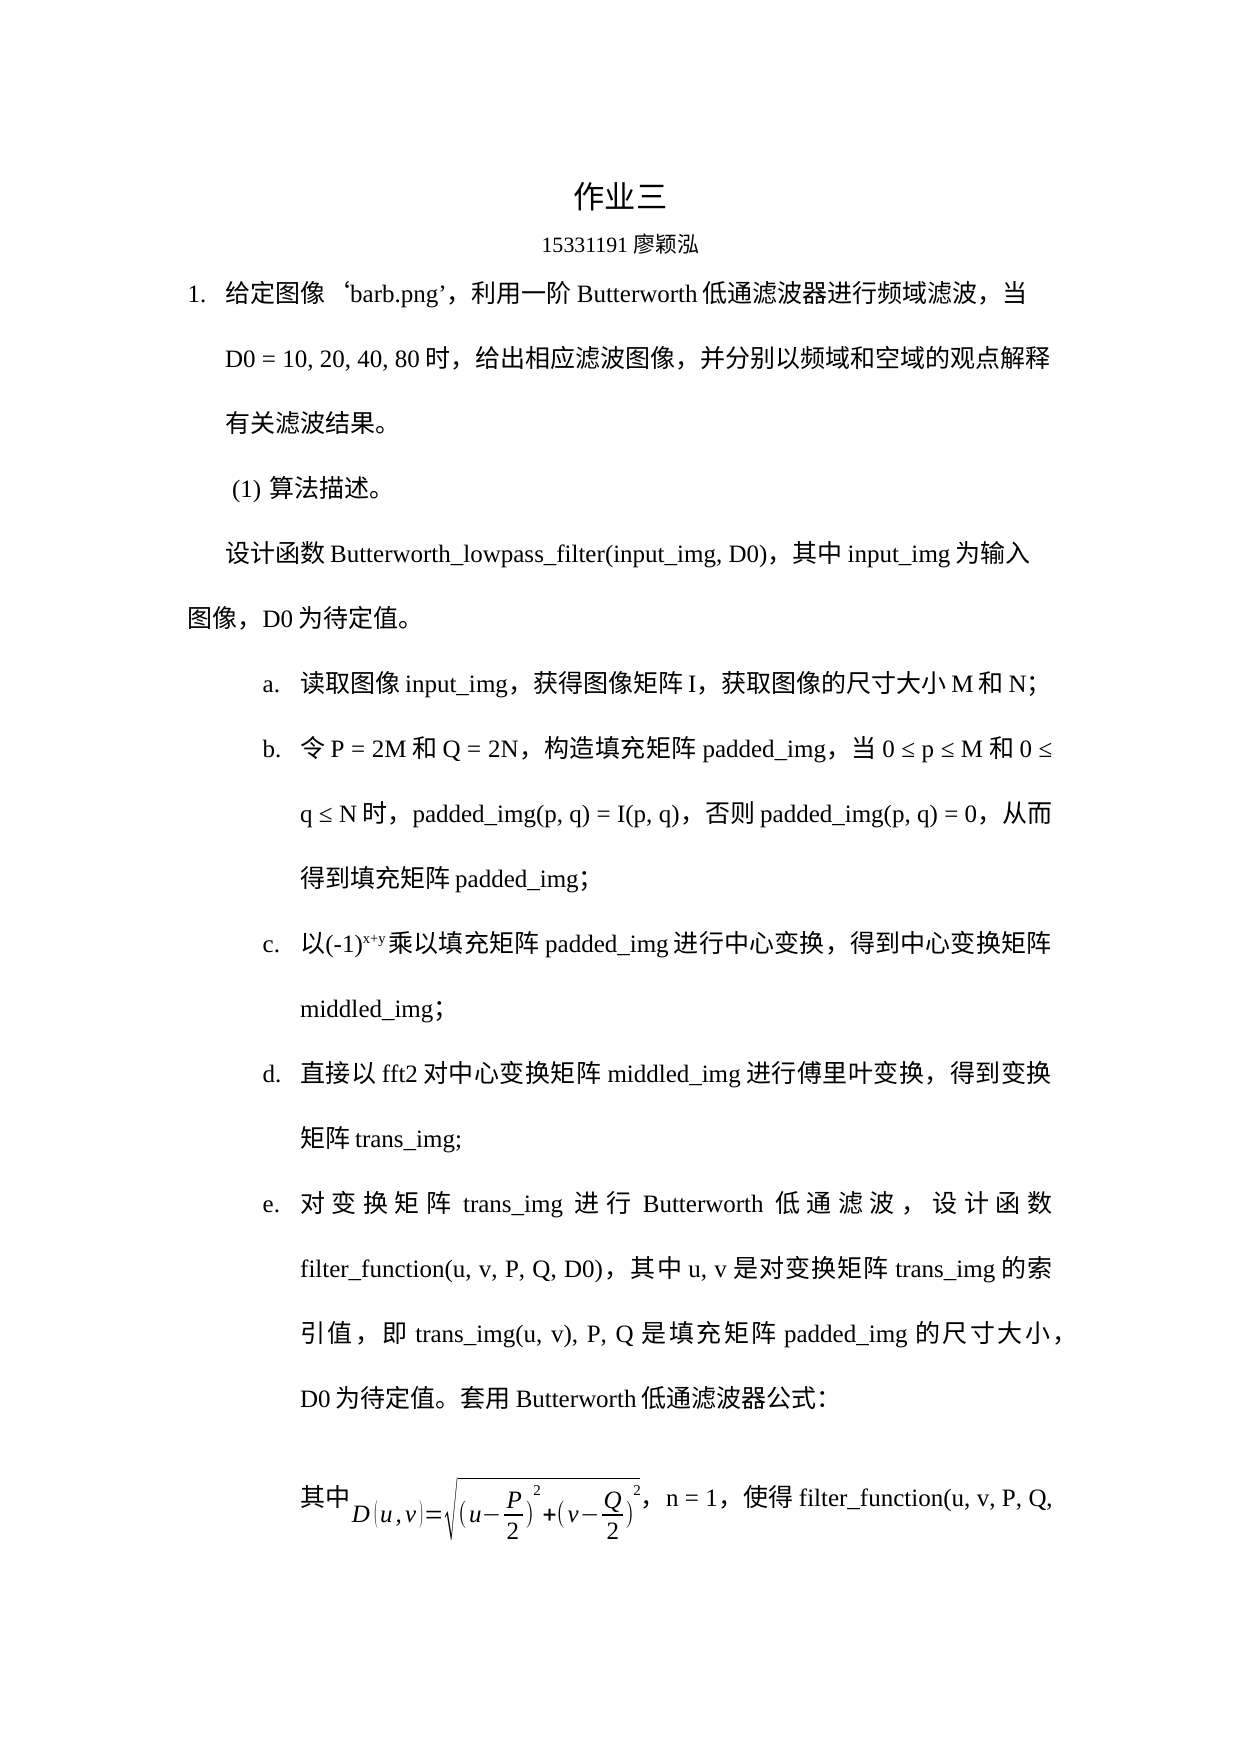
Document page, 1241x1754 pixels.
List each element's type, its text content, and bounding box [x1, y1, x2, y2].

list 直接以fft2对中心变换矩阵middled_img进行傅里叶变换，得到变换矩阵trans_img; [262, 1039, 1053, 1169]
list 令P = 2M和Q = 2N，构造填充矩阵padded_img，当0 ≤ p ≤ M和0 ≤ q ≤ N时，padded_img(p, q) = I(p, q)，否则padded_img(p, q) = 0，从而得到填充矩阵padded_img； [262, 714, 1053, 909]
list 以(-1)x+y乘以填充矩阵padded_img进行中心变换，得到中心变换矩阵middled_img； [262, 909, 1053, 1039]
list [300, 1462, 1053, 1559]
list 算法描述。 [232, 454, 1053, 519]
list 对变换矩阵trans_img进行Butterworth低通滤波，设计函数filter_function(u, v, P, Q, D0)，其中u, v是对变换矩阵trans_img的索引值，即trans_img(u, v), P, Q是填充矩阵padded_img的尺寸大小，D0为待定值。套用Butterworth低通滤波器公式： [262, 1169, 1053, 1429]
text 设计函数Butterworth_lowpass_filter(input_img, D0)，其中input_img为输入图像，D0为待定值。 [187, 519, 1053, 649]
list 读取图像input_img，获得图像矩阵I，获取图像的尺寸大小M和N； [262, 649, 1053, 714]
text 15331191 廖颖泓 [187, 227, 1053, 259]
text 作业三 [187, 162, 1053, 227]
list 给定图像‘barb.png’，利用一阶Butterworth低通滤波器进行频域滤波，当D0 = 10, 20, 40, 80时，给出相应滤波图像，并分别以频域和空域的观点解释有关滤波结果。 [187, 259, 1053, 454]
